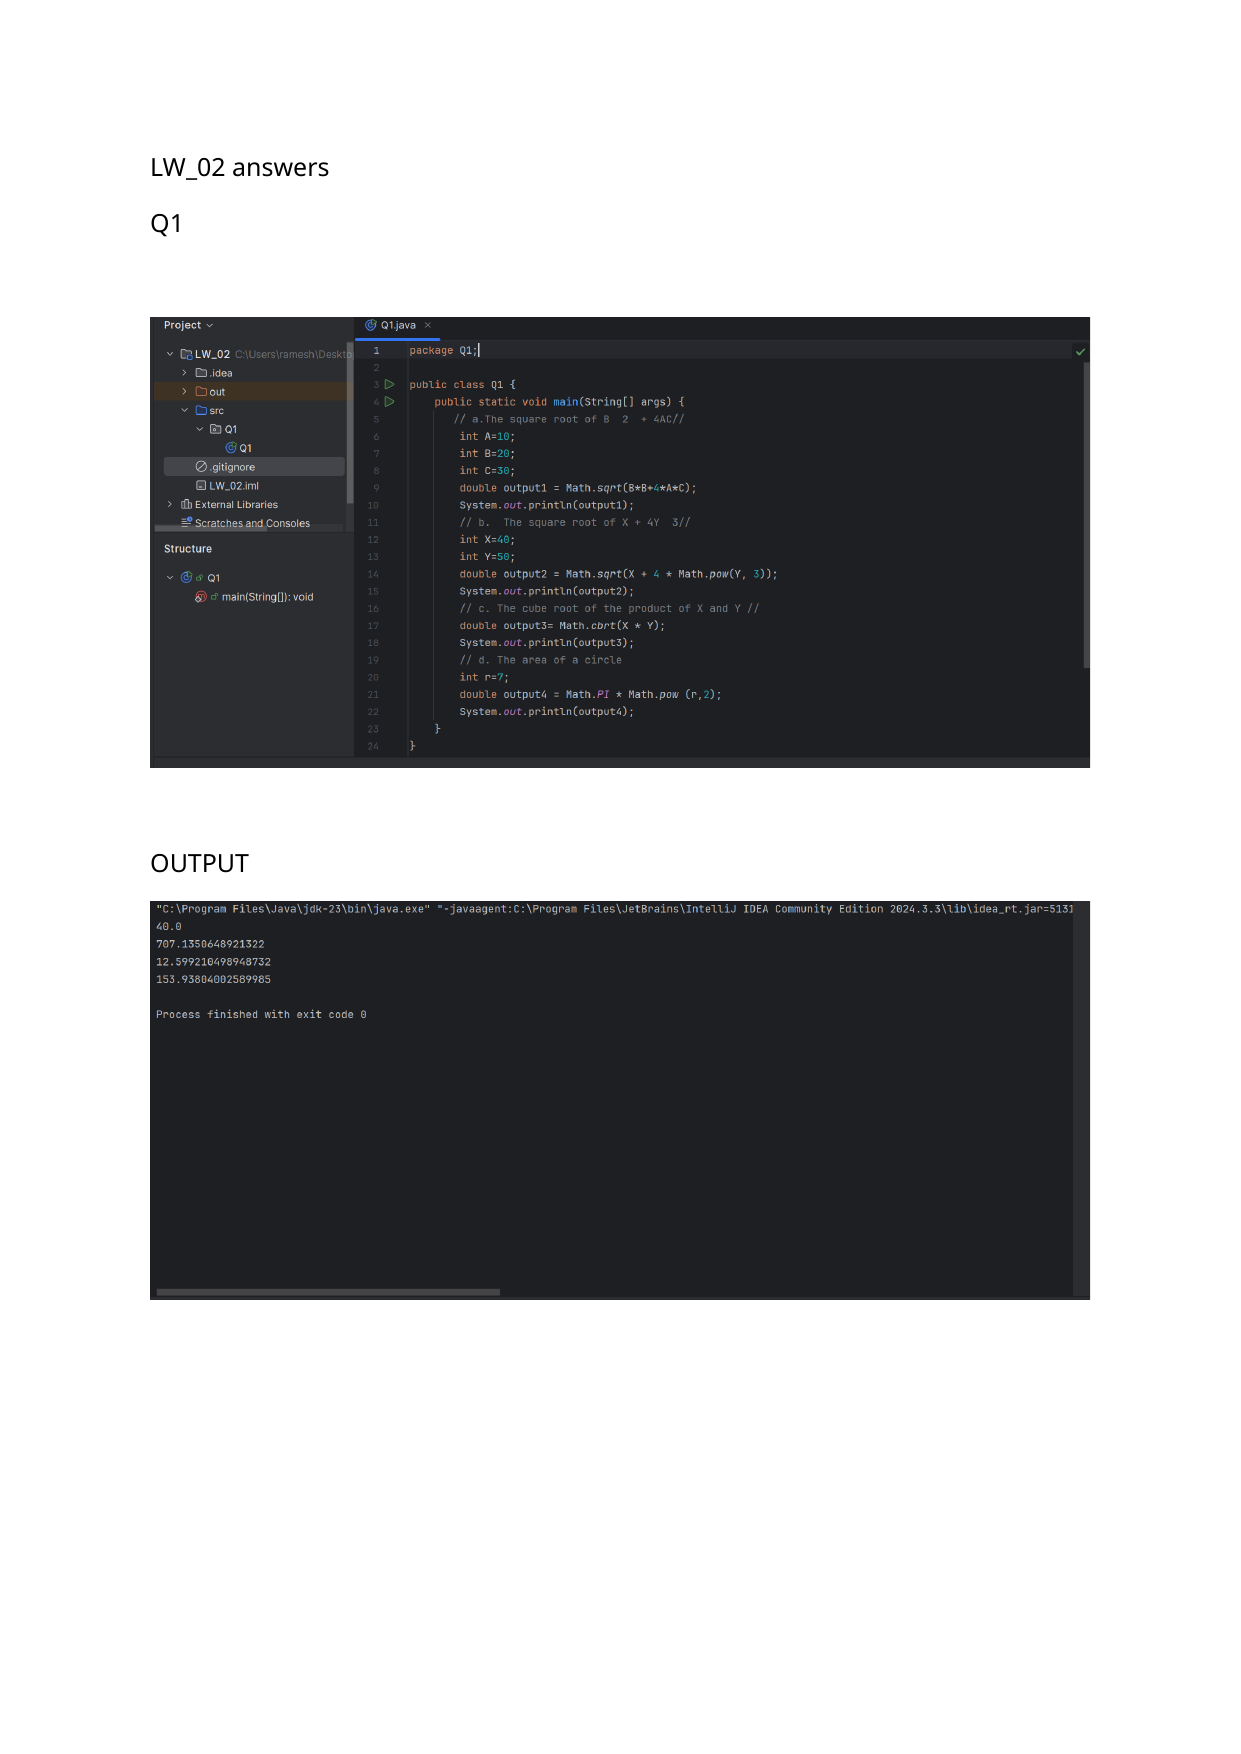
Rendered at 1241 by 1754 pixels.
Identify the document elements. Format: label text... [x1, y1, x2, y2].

picture [150, 901, 1091, 1300]
text Q1 [150, 206, 1090, 240]
picture [150, 317, 1091, 768]
text LW_02 answers [150, 150, 1090, 184]
text OUTPUT [150, 845, 1090, 879]
